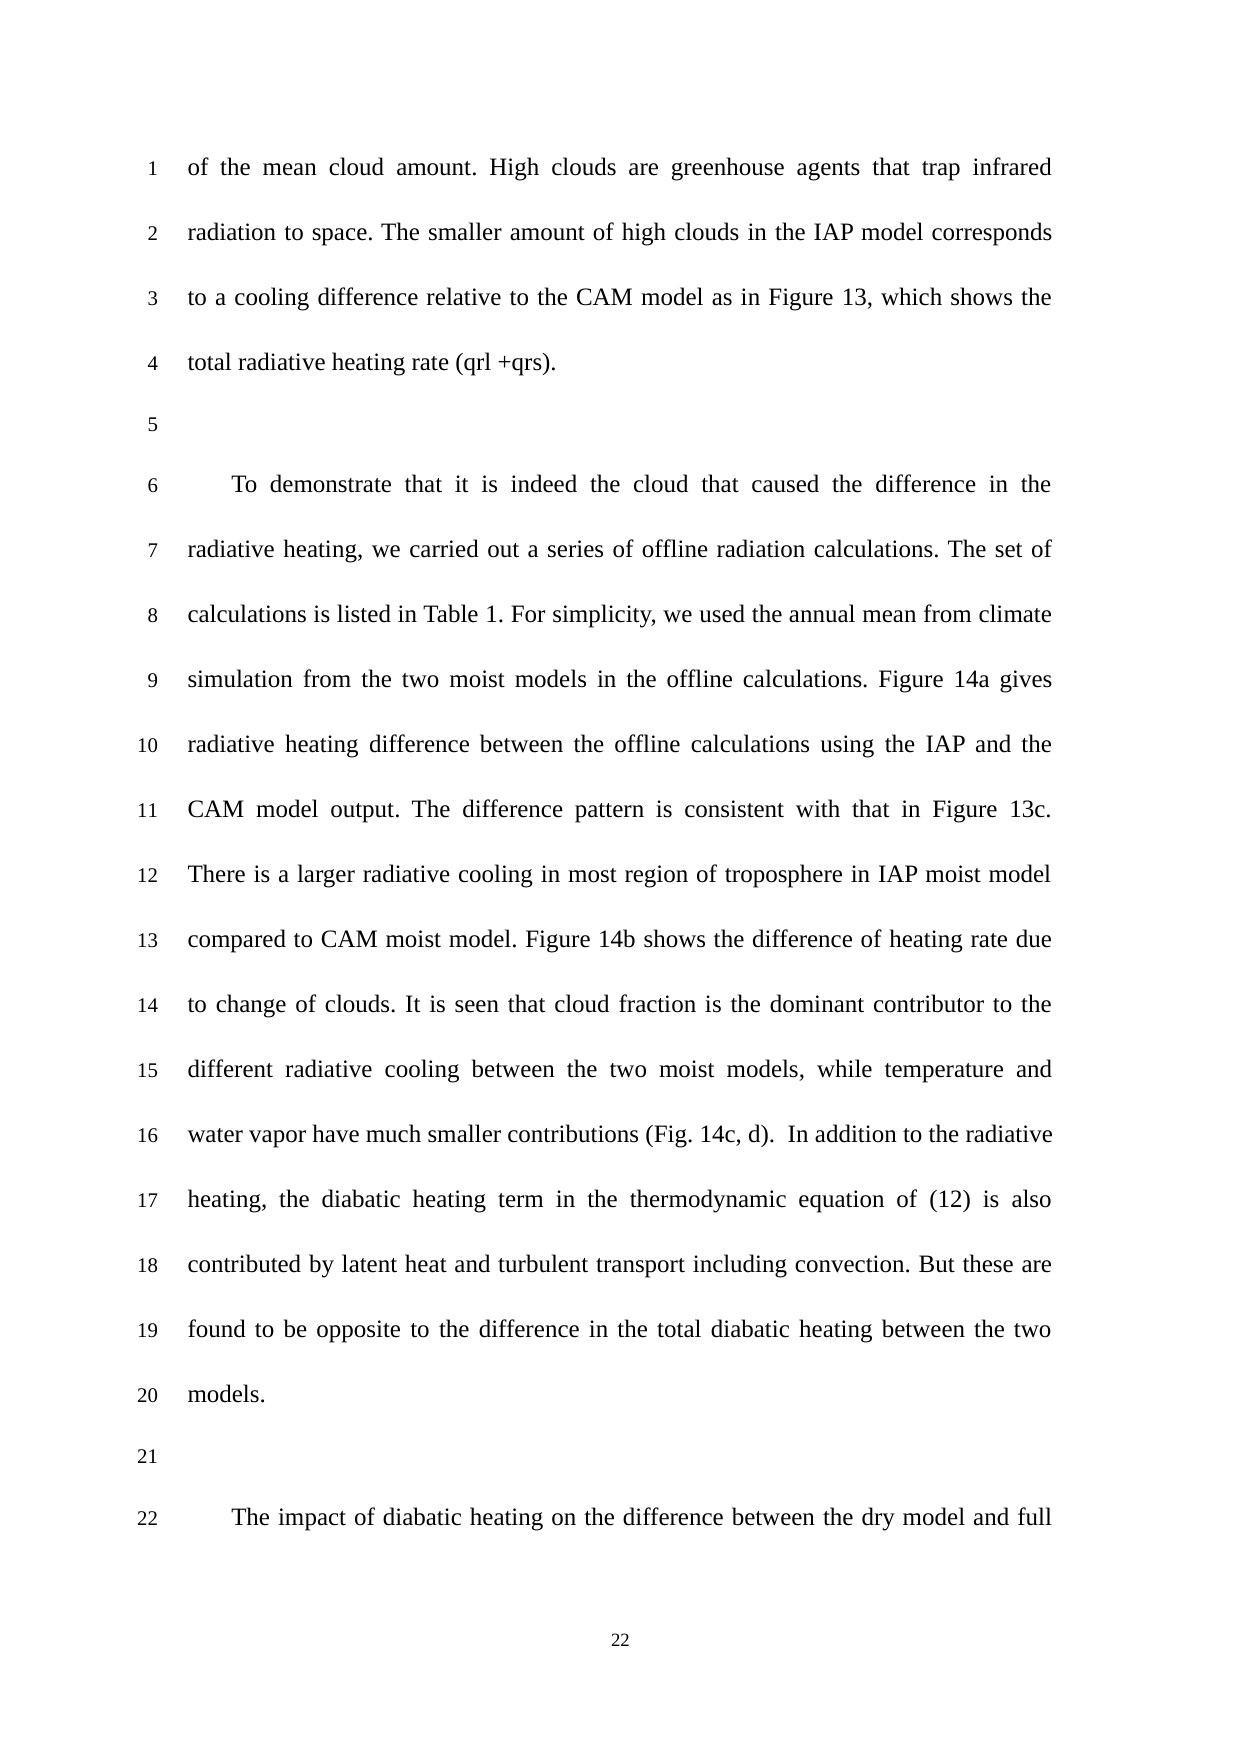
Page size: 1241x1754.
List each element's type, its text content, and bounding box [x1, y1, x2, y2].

text To demonstrate that it is indeed the cloud that caused the difference in the radiative heating, we carried out a series of offline radiation calculations. The set of calculations is listed in Table 1. For simplicity, we used the annual mean from climate simulation from the two moist models in the offline calculations. Figure 14a gives radiative heating difference between the offline calculations using the IAP and the CAM model output. The difference pattern is consistent with that in Figure 13c. There is a larger radiative cooling in most region of troposphere in IAP moist model compared to CAM moist model. Figure 14b shows the difference of heating rate due to change of clouds. It is seen that cloud fraction is the dominant contributor to the different radiative cooling between the two moist models, while temperature and water vapor have much smaller contributions (Fig. 14c, d). In addition to the radiative heating, the diabatic heating term in the thermodynamic equation of (12) is also contributed by latent heat and turbulent transport including convection. But these are found to be opposite to the difference in the total diabatic heating between the two models. [187, 467, 1053, 1410]
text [187, 150, 1053, 377]
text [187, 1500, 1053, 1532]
